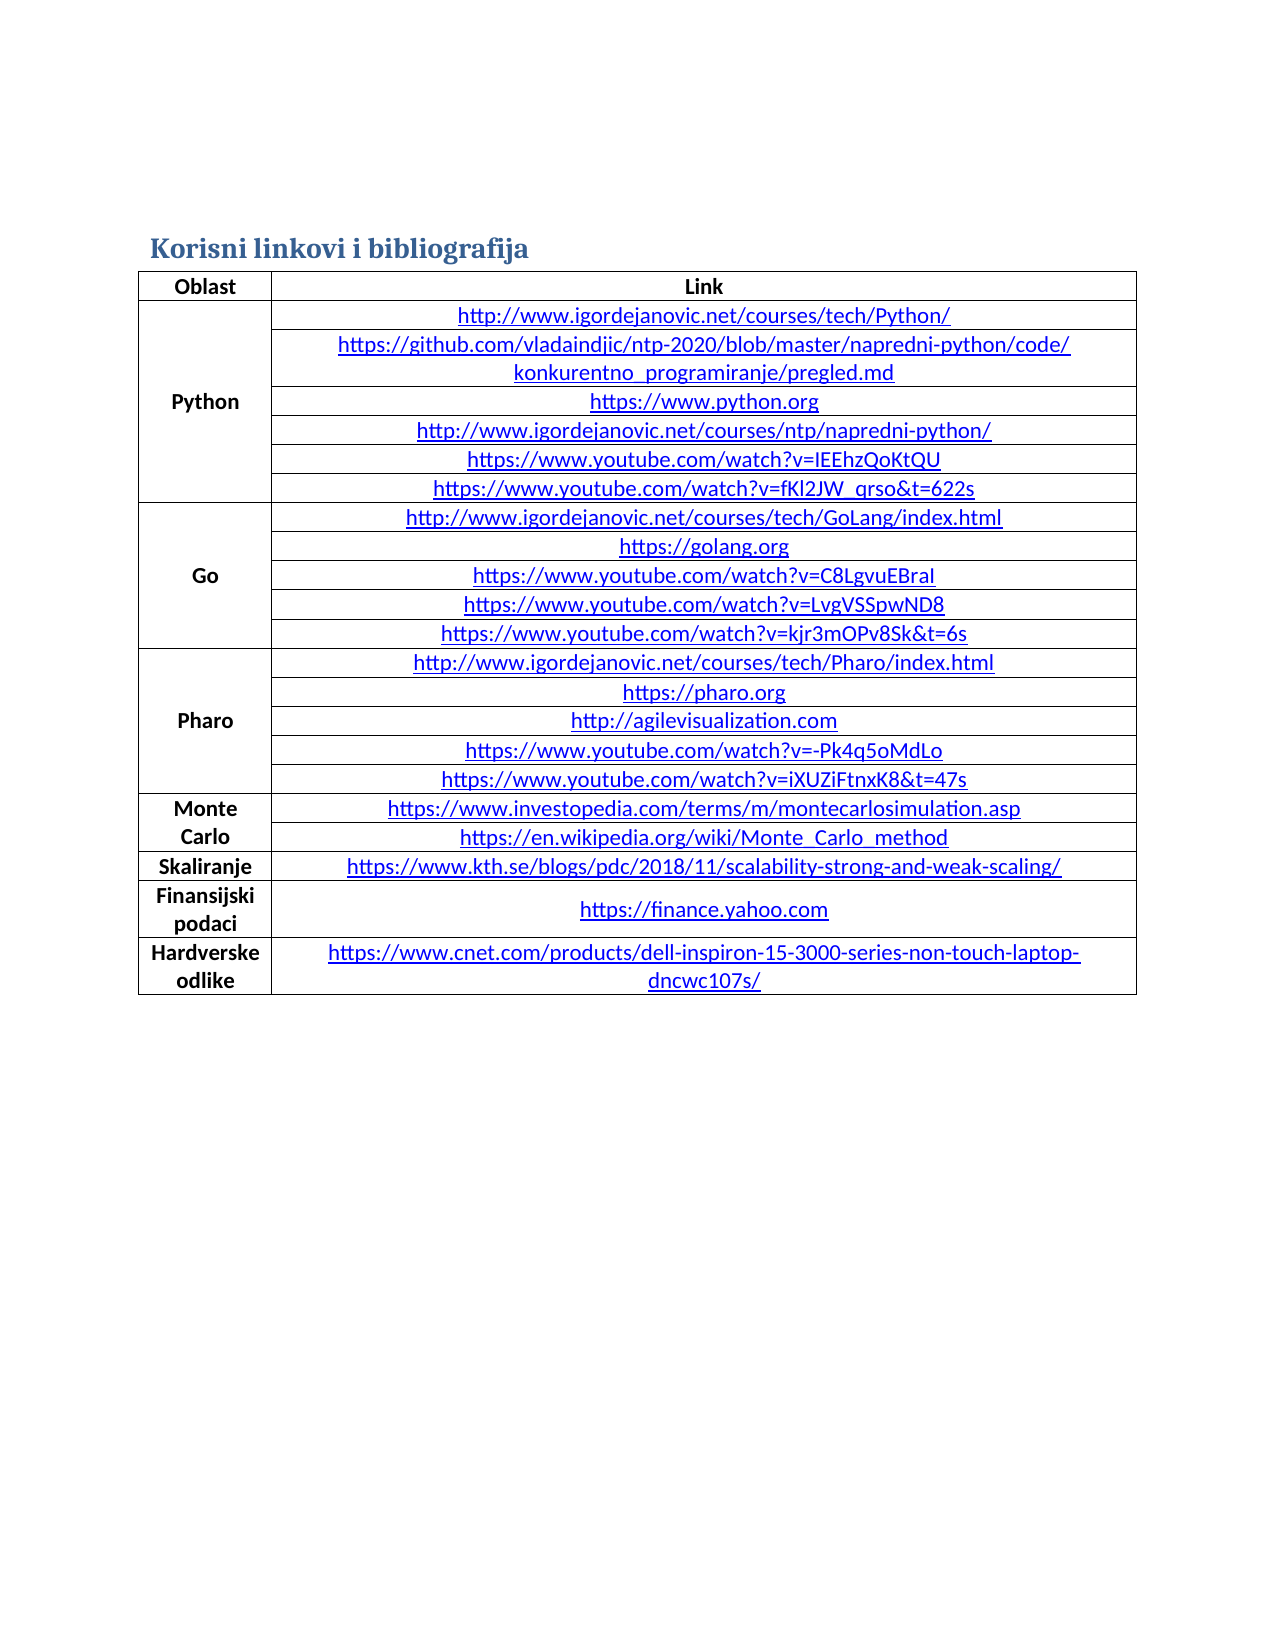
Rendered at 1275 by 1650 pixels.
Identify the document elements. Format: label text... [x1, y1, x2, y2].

table_cell https://www.youtube.com/watch?v=C8LgvuEBraI [272, 561, 1136, 589]
table_cell Python [139, 301, 271, 502]
table_cell https://www.youtube.com/watch?v=kjr3mOPv8Sk&t=6s [272, 620, 1136, 647]
table_cell http://www.igordejanovic.net/courses/tech/GoLang/index.html [272, 503, 1136, 531]
table_cell http://www.igordejanovic.net/courses/ntp/napredni-python/ [272, 416, 1136, 444]
table_cell Finansijski podaci [139, 881, 271, 937]
table_cell https://en.wikipedia.org/wiki/Monte_Carlo_method [272, 823, 1136, 851]
table_cell Skaliranje [139, 852, 271, 880]
table_cell https://www.youtube.com/watch?v=-Pk4q5oMdLo [272, 736, 1136, 764]
table_cell https://www.youtube.com/watch?v=IEEhzQoKtQU [272, 445, 1136, 473]
table_header Oblast [139, 272, 271, 300]
table_cell Go [139, 503, 271, 647]
table_cell http://agilevisualization.com [272, 707, 1136, 735]
table_cell https://www.youtube.com/watch?v=LvgVSSpwND8 [272, 590, 1136, 618]
table_cell https://pharo.org [272, 678, 1136, 706]
table_cell https://golang.org [272, 532, 1136, 560]
table_cell Pharo [139, 649, 271, 793]
table_cell Hardverske odlike [139, 938, 271, 994]
table_cell https://www.kth.se/blogs/pdc/2018/11/scalability-strong-and-weak-scaling/ [272, 852, 1136, 880]
table_cell https://github.com/vladaindjic/ntp-2020/blob/master/napredni-python/code/konkurentno_programiranje/pregled.md [272, 330, 1136, 386]
table_cell http://www.igordejanovic.net/courses/tech/Python/ [272, 301, 1136, 329]
table_cell Monte Carlo [139, 794, 271, 851]
table_cell https://www.youtube.com/watch?v=fKl2JW_qrso&t=622s [272, 474, 1136, 502]
table_cell http://www.igordejanovic.net/courses/tech/Pharo/index.html [272, 649, 1136, 677]
table_cell https://finance.yahoo.com [272, 881, 1136, 937]
table_header Link [272, 272, 1136, 300]
subtitle Korisni linkovi i bibliografija [150, 232, 1125, 266]
table_cell https://www.python.org [272, 387, 1136, 415]
table_cell https://www.cnet.com/products/dell-inspiron-15-3000-series-non-touch-laptop-dncwc107s/ [272, 938, 1136, 994]
table_cell https://www.youtube.com/watch?v=iXUZiFtnxK8&t=47s [272, 765, 1136, 793]
table_cell https://www.investopedia.com/terms/m/montecarlosimulation.asp [272, 794, 1136, 822]
